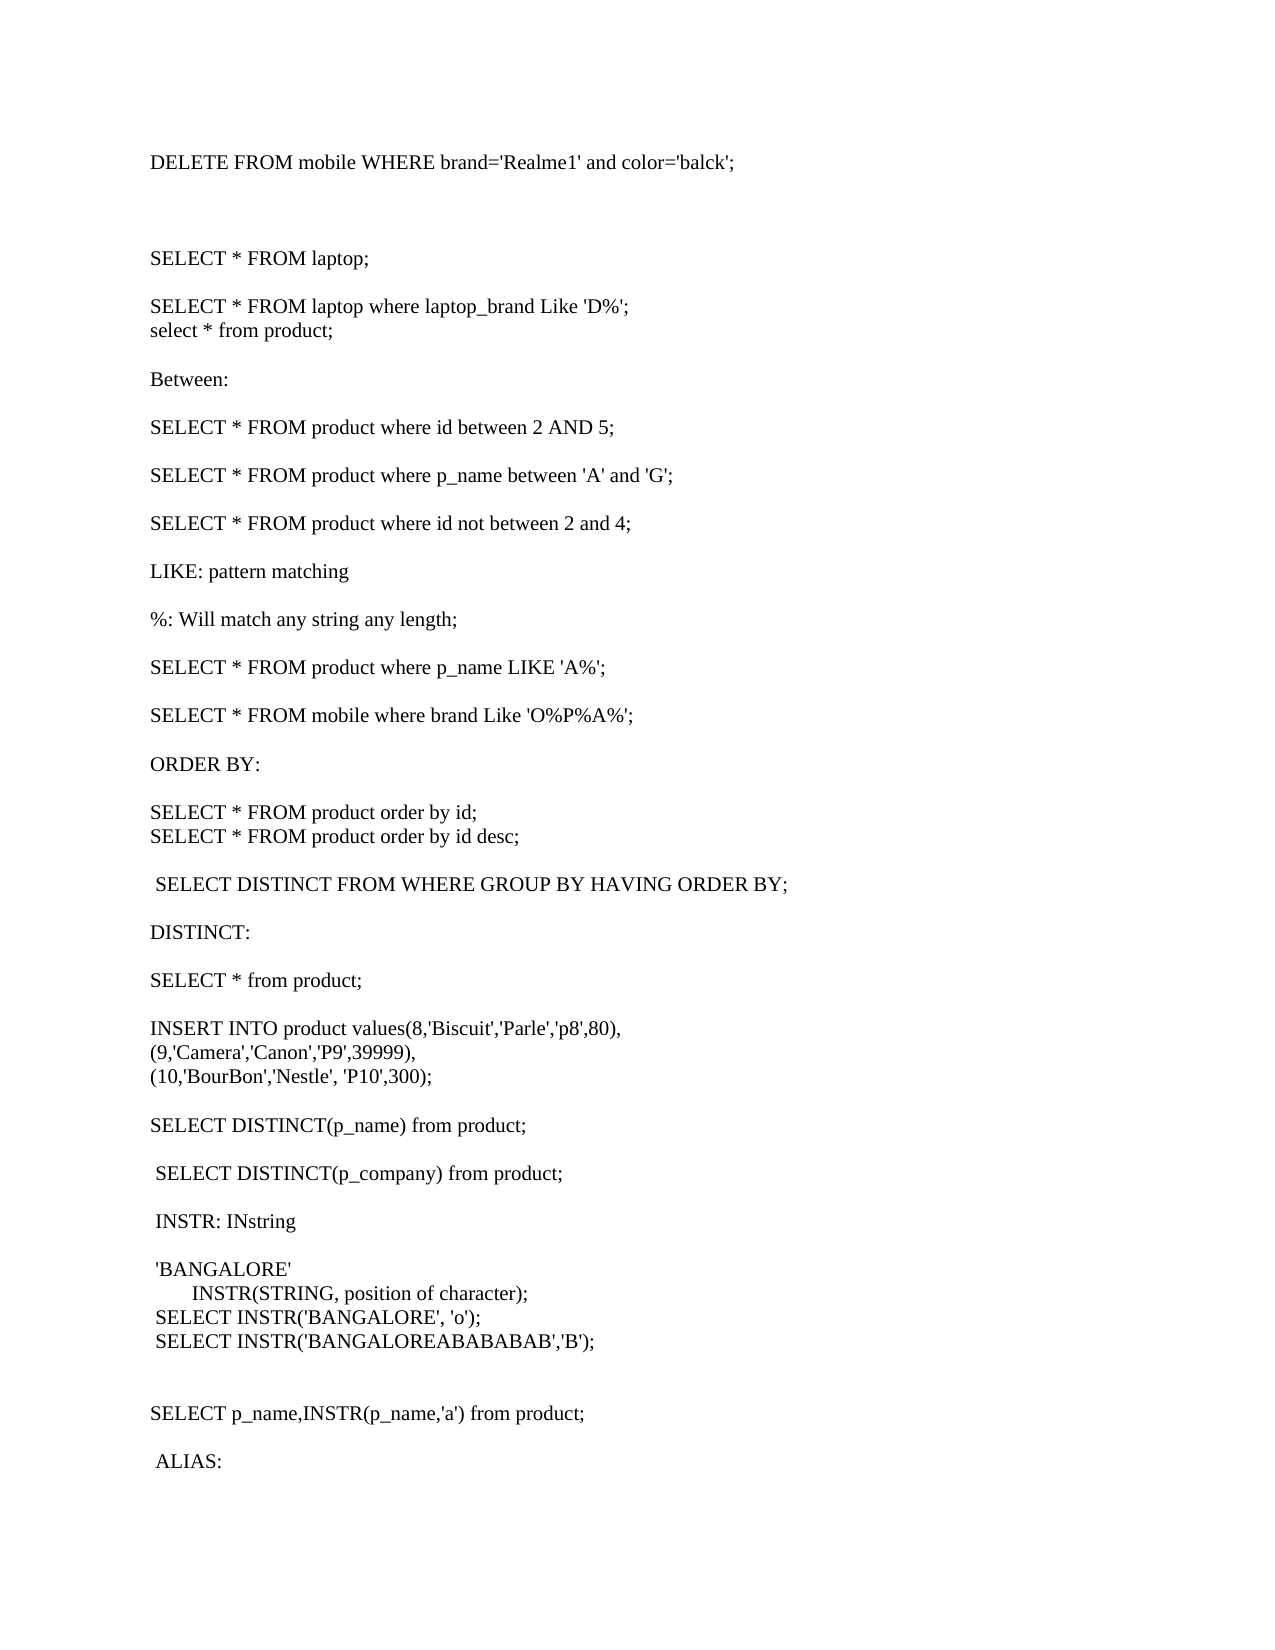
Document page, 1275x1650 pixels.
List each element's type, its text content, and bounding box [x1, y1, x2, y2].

text SELECT * FROM product order by id desc; [150, 824, 1125, 848]
text (9,'Camera','Canon','P9',39999), [150, 1040, 1125, 1064]
text ALIAS: [150, 1449, 1125, 1473]
text SELECT * FROM laptop; [150, 246, 1125, 270]
text SELECT INSTR('BANGALORE', 'o'); [150, 1305, 1125, 1329]
text SELECT * FROM product where p_name LIKE 'A%'; [150, 655, 1125, 679]
text SELECT * FROM mobile where brand Like 'O%P%A%'; [150, 703, 1125, 727]
text SELECT * FROM product where p_name between 'A' and 'G'; [150, 463, 1125, 487]
text 'BANGALORE' [150, 1257, 1125, 1281]
text SELECT * from product; [150, 968, 1125, 992]
text select * from product; [150, 318, 1125, 342]
text INSERT INTO product values(8,'Biscuit','Parle','p8',80), [150, 1016, 1125, 1040]
text SELECT p_name,INSTR(p_name,'a') from product; [150, 1401, 1125, 1425]
text INSTR: INstring [150, 1209, 1125, 1233]
text SELECT * FROM laptop where laptop_brand Like 'D%'; [150, 294, 1125, 318]
text SELECT DISTINCT(p_name) from product; [150, 1112, 1125, 1137]
text SELECT INSTR('BANGALOREABABABAB','B'); [150, 1329, 1125, 1353]
text SELECT * FROM product order by id; [150, 800, 1125, 824]
text (10,'BourBon','Nestle', 'P10',300); [150, 1064, 1125, 1088]
text DISTINCT: [150, 920, 1125, 944]
text SELECT * FROM product where id between 2 AND 5; [150, 415, 1125, 439]
text SELECT * FROM product where id not between 2 and 4; [150, 511, 1125, 535]
text INSTR(STRING, position of character); [150, 1281, 1125, 1305]
text ORDER BY: [150, 752, 1125, 776]
text DELETE FROM mobile WHERE brand='Realme1' and color='balck'; [150, 150, 1125, 174]
text SELECT DISTINCT FROM WHERE GROUP BY HAVING ORDER BY; [150, 872, 1125, 896]
text %: Will match any string any length; [150, 607, 1125, 631]
text SELECT DISTINCT(p_company) from product; [150, 1161, 1125, 1185]
text LIKE: pattern matching [150, 559, 1125, 583]
text Between: [150, 367, 1125, 391]
